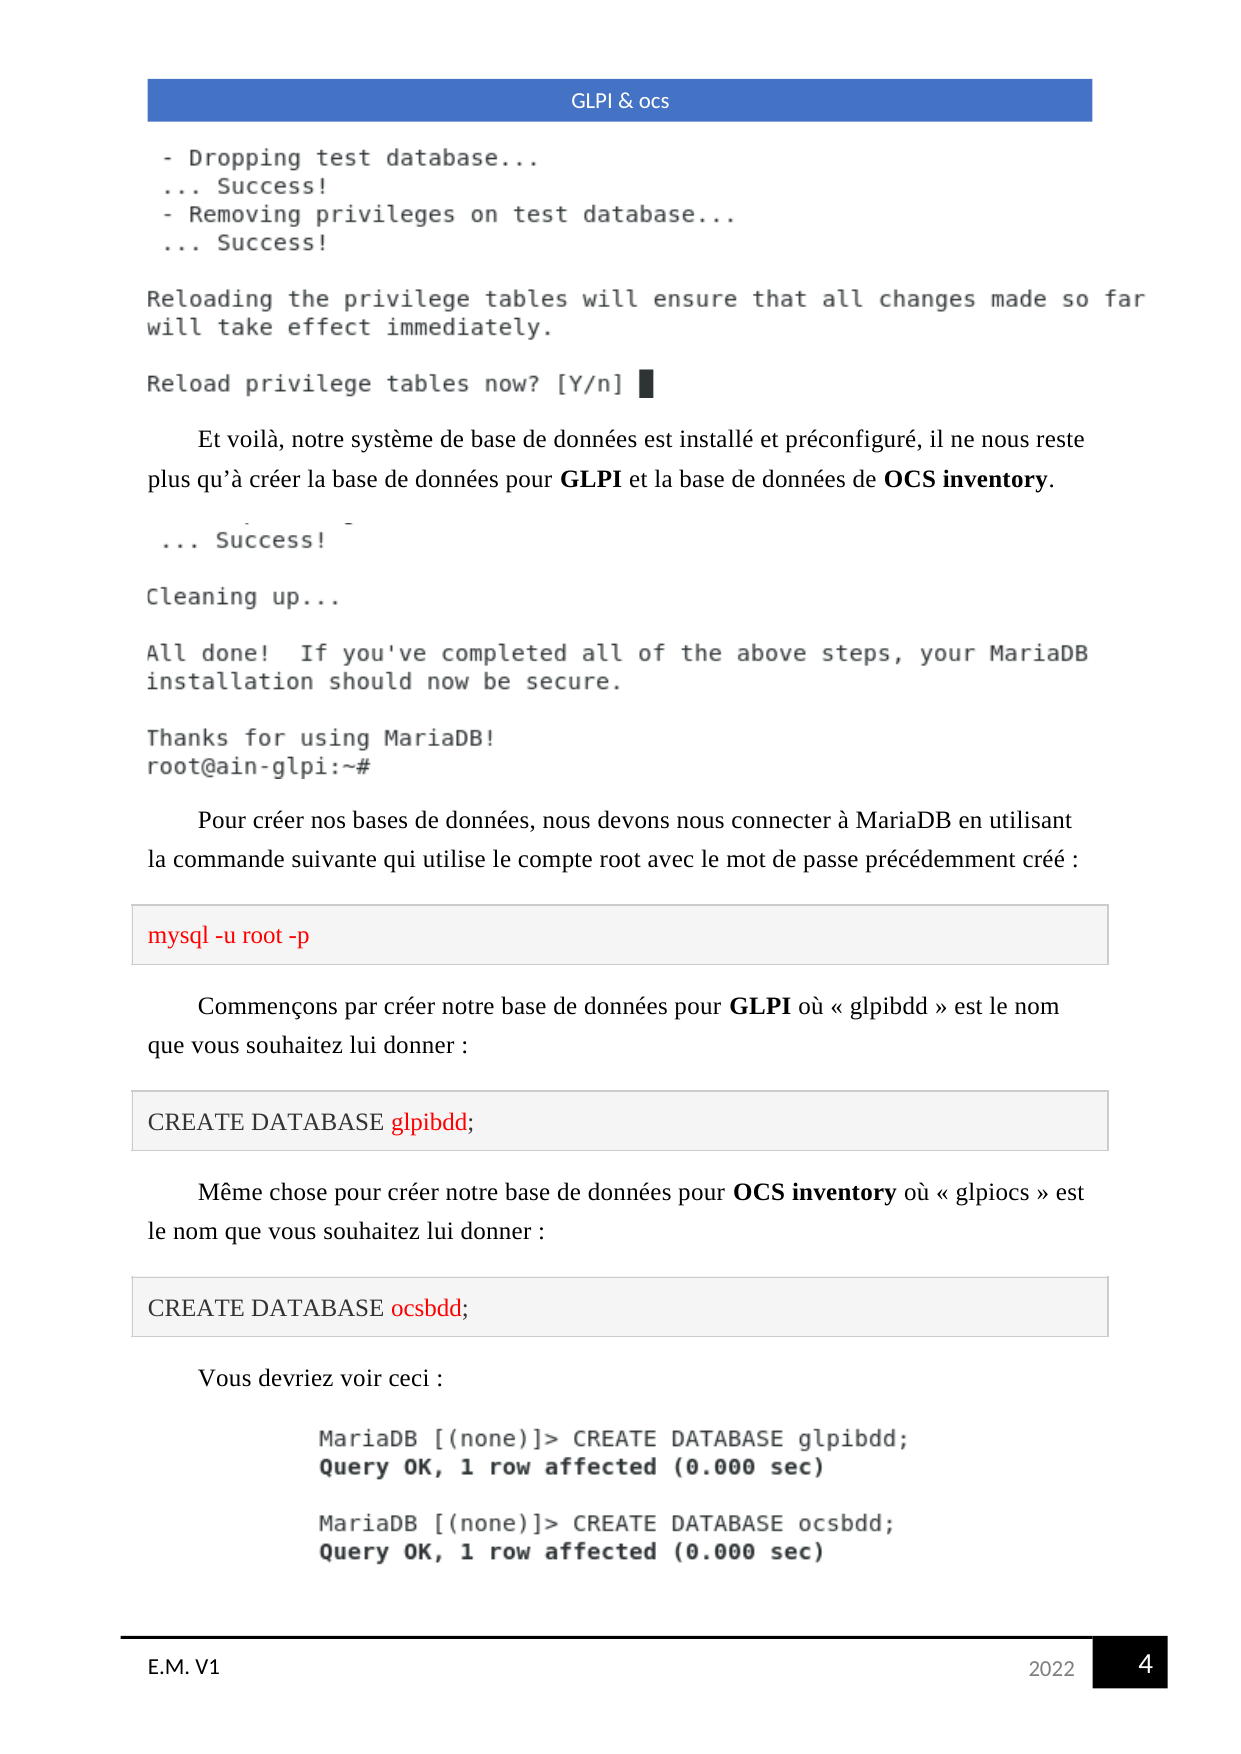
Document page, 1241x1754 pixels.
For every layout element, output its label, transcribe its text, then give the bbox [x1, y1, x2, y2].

text Commençons par créer notre base de données pour GLPI où « glpibdd » est le nom que vous souhaitez lui donner : [148, 981, 1093, 1059]
picture [318, 1423, 922, 1569]
text mysql -u root -p [133, 906, 1107, 964]
picture [147, 523, 1092, 779]
text CREATE DATABASE glpibdd; [133, 1092, 1107, 1150]
text Et voilà, notre système de base de données est installé et préconfiguré, il ne nous reste plus qu’à créer la base de données pour GLPI et la base de données de OCS inventory. [148, 414, 1093, 492]
picture [147, 147, 1157, 398]
text Pour créer nos bases de données, nous devons nous connecter à MariaDB en utilisant la commande suivante qui utilise le compte root avec le mot de passe précédemment créé : [148, 795, 1093, 873]
text Vous devriez voir ceci : [148, 1353, 1093, 1392]
text CREATE DATABASE ocsbdd; [133, 1278, 1107, 1336]
text Même chose pour créer notre base de données pour OCS inventory où « glpiocs » est le nom que vous souhaitez lui donner : [148, 1167, 1093, 1245]
